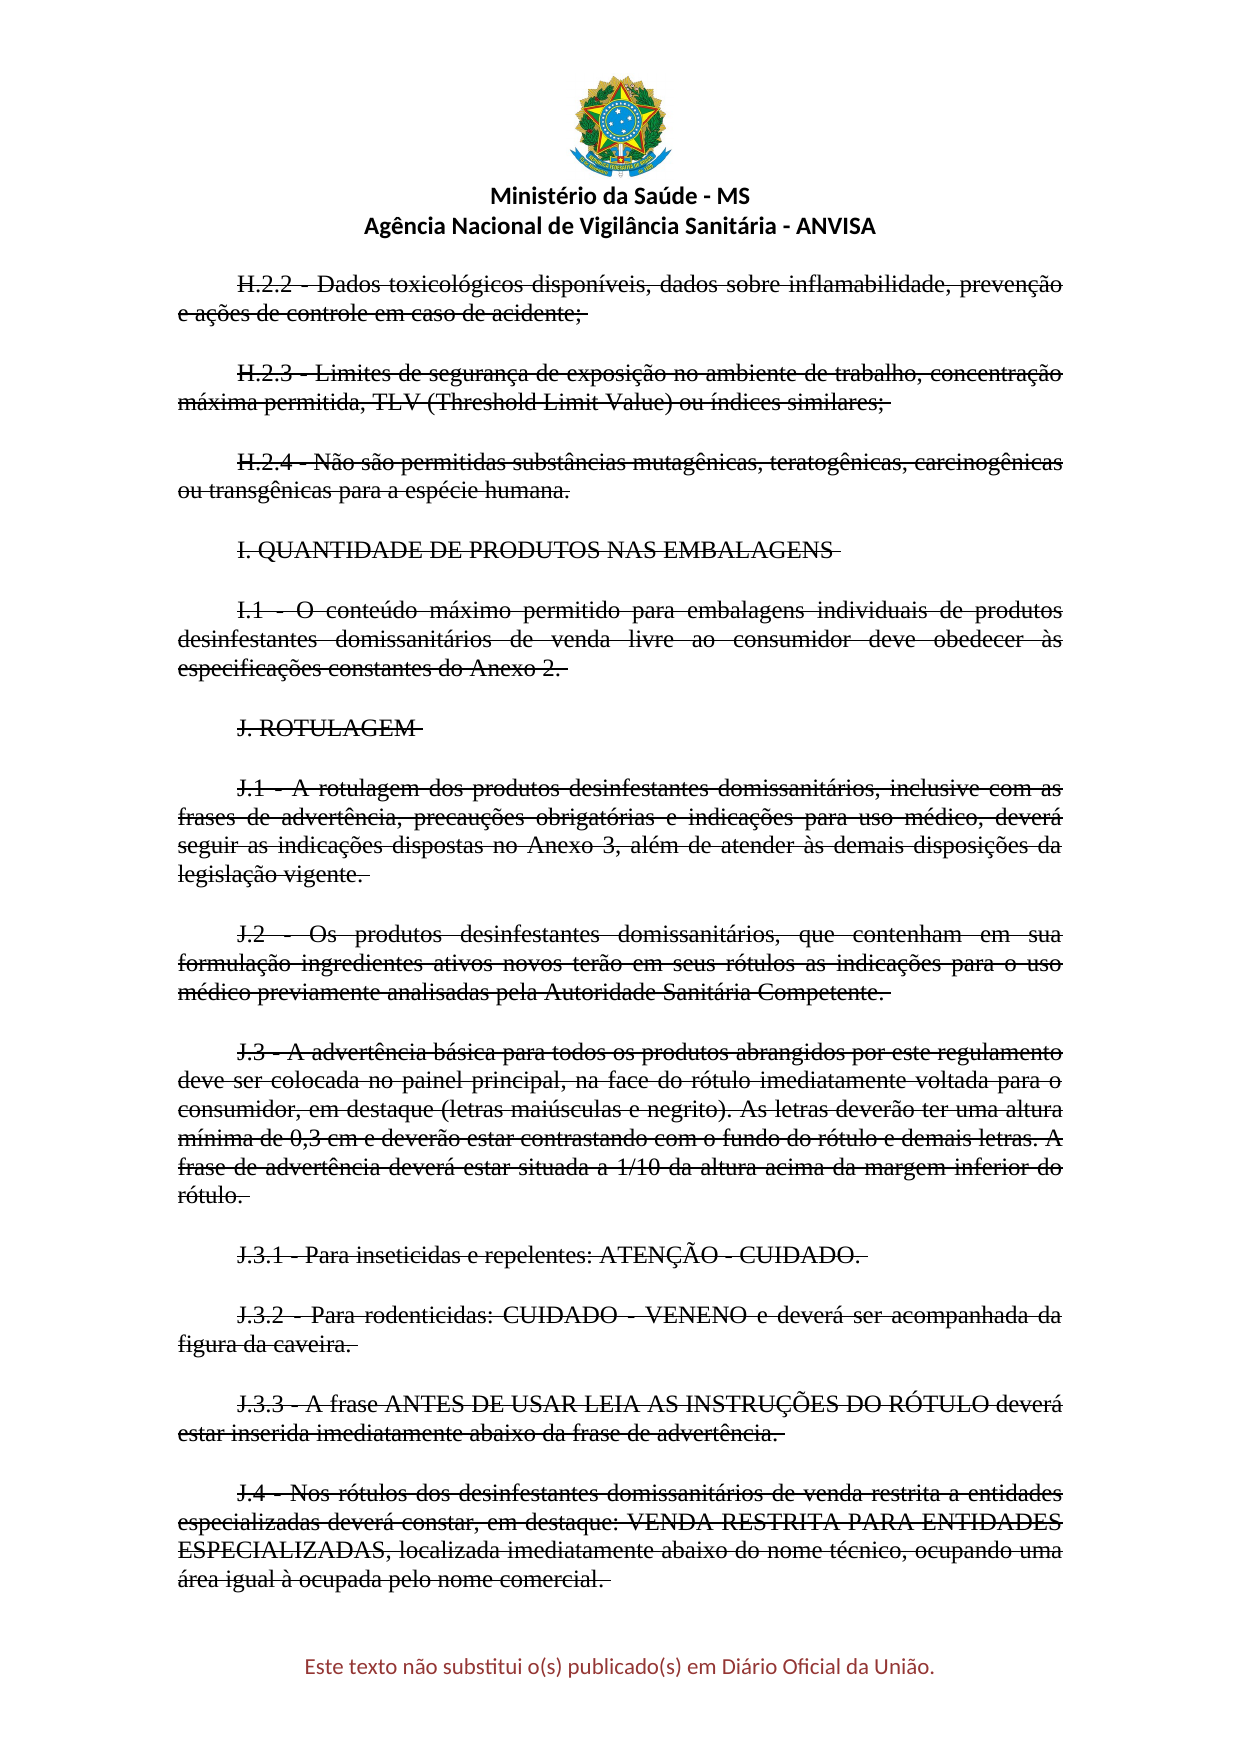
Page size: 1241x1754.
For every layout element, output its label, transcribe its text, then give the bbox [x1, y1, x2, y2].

text J.3.1 - Para inseticidas e repelentes: ATENÇÃO - CUIDADO. [177, 1240, 1063, 1269]
text H.2.2 - Dados toxicológicos disponíveis, dados sobre inflamabilidade, prevenção e ações de controle em caso de acidente; [177, 269, 1063, 327]
text J.4 - Nos rótulos dos desinfestantes domissanitários de venda restrita a entidades especializadas deverá constar, em destaque: VENDA RESTRITA PARA ENTIDADES ESPECIALIZADAS, localizada imediatamente abaixo do nome técnico, ocupando uma área igual à ocupada pelo nome comercial. [177, 1523, 1063, 1551]
text J.3 - A advertência básica para todos os produtos abrangidos por este regulamento deve ser colocada no painel principal, na face do rótulo imediatamente voltada para o consumidor, em destaque (letras maiúsculas e negrito). As letras deverão ter uma altura mínima de 0,3 cm e deverão estar contrastando com o fundo do rótulo e demais letras. A frase de advertência deverá estar situada a 1/10 da altura acima da margem inferior do rótulo. [177, 1037, 1063, 1110]
text J. ROTULAGEM [177, 713, 1063, 742]
text H.2.3 - Limites de segurança de exposição no ambiente de trabalho, concentração máxima permitida, TLV (Threshold Limit Value) ou índices similares; [177, 358, 1063, 415]
text I. QUANTIDADE DE PRODUTOS NAS EMBALAGENS [177, 535, 1063, 564]
text J.1 - A rotulagem dos produtos desinfestantes domissanitários, inclusive com as frases de advertência, precauções obrigatórias e indicações para uso médico, deverá seguir as indicações dispostas no Anexo 3, além de atender às demais disposições da legislação vigente. [177, 773, 1063, 817]
text J.3.2 - Para rodenticidas: CUIDADO - VENENO e deverá ser acompanhada da figura da caveira. [177, 1300, 1063, 1358]
text J.2 - Os produtos desinfestantes domissanitários, que contenham em sua formulação ingredientes ativos novos terão em seus rótulos as indicações para o uso médico previamente analisadas pela Autoridade Sanitária Competente. [177, 919, 1063, 963]
picture [566, 73, 674, 180]
text J.3.3 - A frase ANTES DE USAR LEIA AS INSTRUÇÕES DO RÓTULO deverá estar inserida imediatamente abaixo da frase de advertência. [177, 1389, 1063, 1447]
text I.1 - O conteúdo máximo permitido para embalagens individuais de produtos desinfestantes domissanitários de venda livre ao consumidor deve obedecer às especificações constantes do Anexo 2. [177, 595, 1063, 640]
text I.1 - O conteúdo máximo permitido para embalagens individuais de produtos desinfestantes domissanitários de venda livre ao consumidor deve obedecer às especificações constantes do Anexo 2. [177, 641, 1063, 682]
text J.1 - A rotulagem dos produtos desinfestantes domissanitários, inclusive com as frases de advertência, precauções obrigatórias e indicações para uso médico, deverá seguir as indicações dispostas no Anexo 3, além de atender às demais disposições da legislação vigente. [177, 818, 1063, 888]
text J.4 - Nos rótulos dos desinfestantes domissanitários de venda restrita a entidades especializadas deverá constar, em destaque: VENDA RESTRITA PARA ENTIDADES ESPECIALIZADAS, localizada imediatamente abaixo do nome técnico, ocupando uma área igual à ocupada pelo nome comercial. [177, 1478, 1063, 1522]
text J.3 - A advertência básica para todos os produtos abrangidos por este regulamento deve ser colocada no painel principal, na face do rótulo imediatamente voltada para o consumidor, em destaque (letras maiúsculas e negrito). As letras deverão ter uma altura mínima de 0,3 cm e deverão estar contrastando com o fundo do rótulo e demais letras. A frase de advertência deverá estar situada a 1/10 da altura acima da margem inferior do rótulo. [177, 1168, 1063, 1209]
text J.2 - Os produtos desinfestantes domissanitários, que contenham em sua formulação ingredientes ativos novos terão em seus rótulos as indicações para o uso médico previamente analisadas pela Autoridade Sanitária Competente. [177, 964, 1063, 1005]
text J.4 - Nos rótulos dos desinfestantes domissanitários de venda restrita a entidades especializadas deverá constar, em destaque: VENDA RESTRITA PARA ENTIDADES ESPECIALIZADAS, localizada imediatamente abaixo do nome técnico, ocupando uma área igual à ocupada pelo nome comercial. [177, 1552, 1063, 1593]
text H.2.4 - Não são permitidas substâncias mutagênicas, teratogênicas, carcinogênicas ou transgênicas para a espécie humana. [177, 447, 1063, 504]
